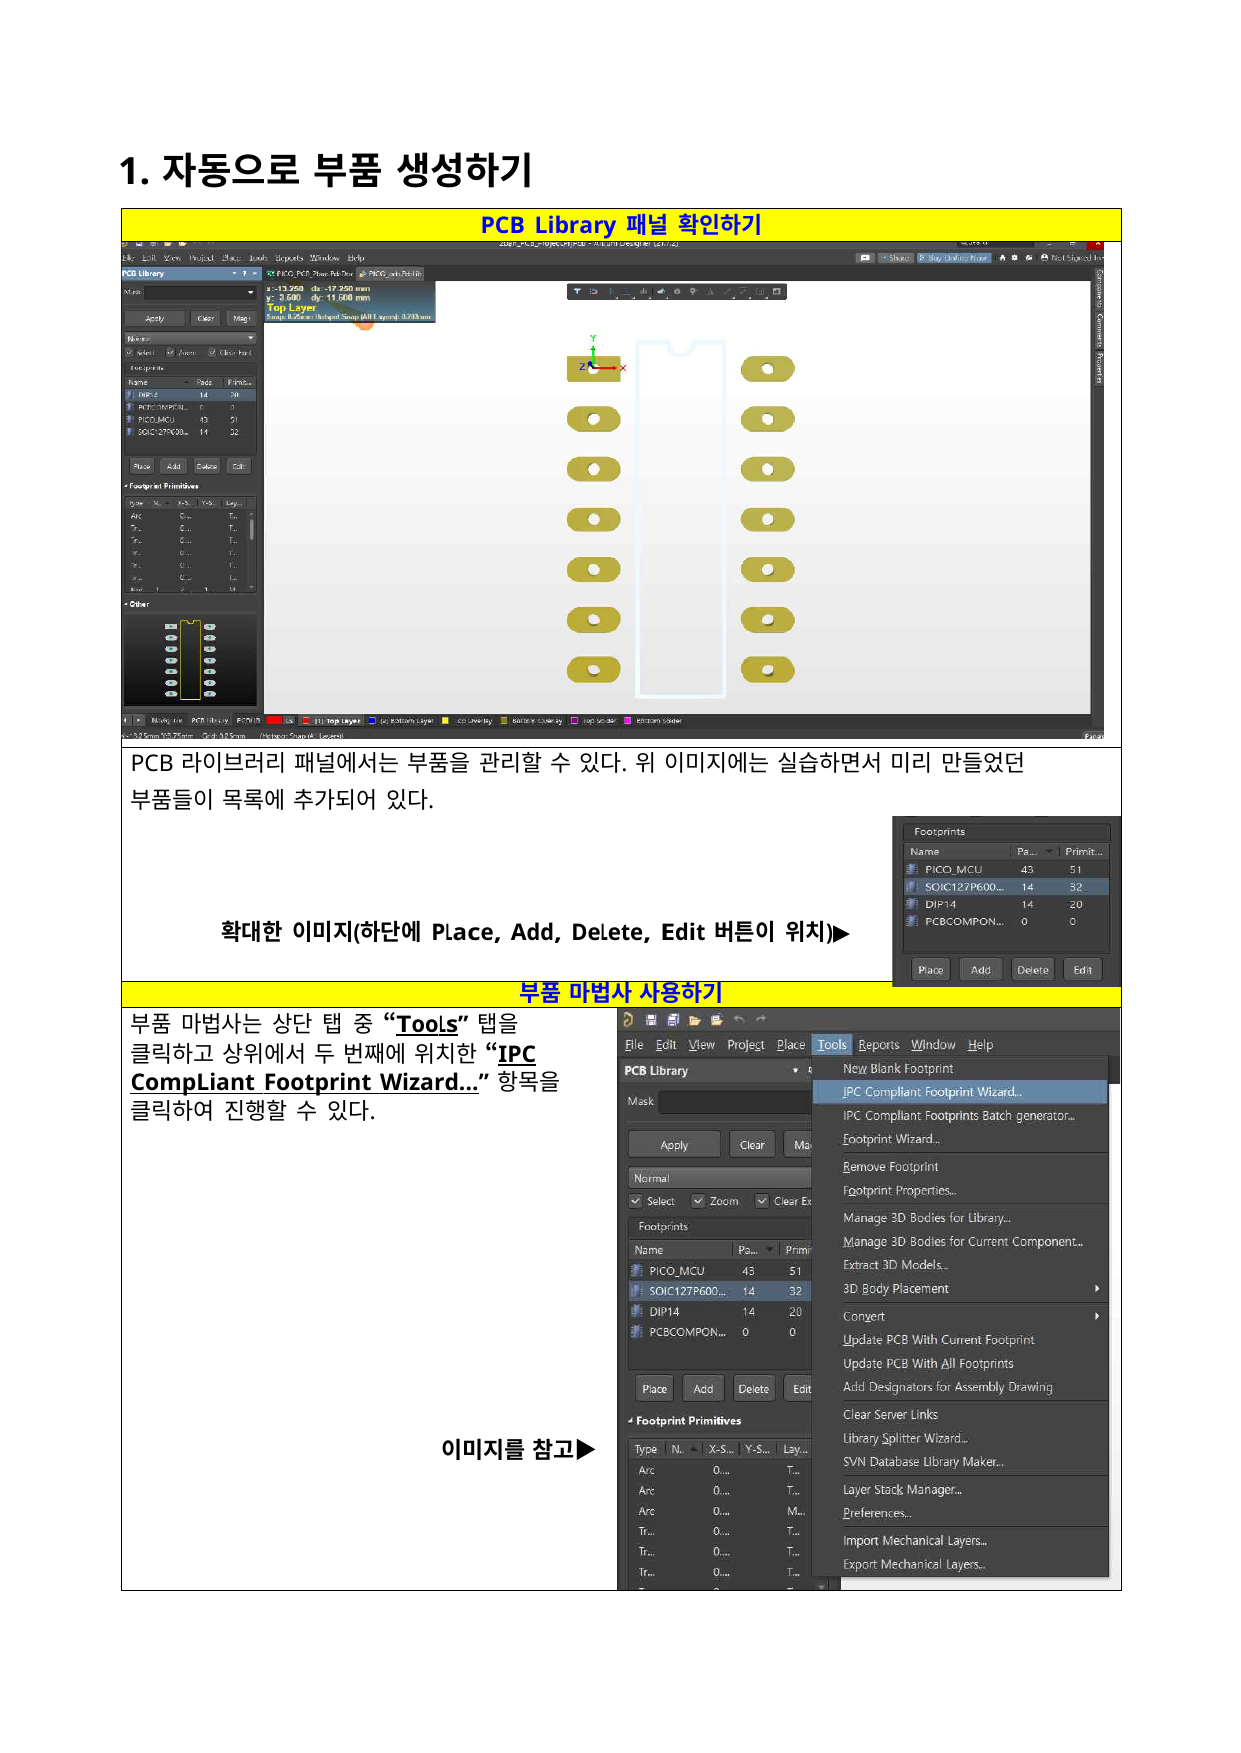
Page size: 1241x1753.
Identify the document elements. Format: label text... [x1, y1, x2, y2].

table_header PCB Library 패널 확인하기 [122, 209, 1121, 241]
table_cell 부품 마법사는 상단 탭 중 “TooLs” 탭을 클릭하고 상위에서 두 번째에 위치한 “IPC CompLiant Footprint Wizard...” 항목을 클릭하여 진행할 수 있다. 이미지를 참고▶ [122, 1008, 617, 1590]
text 1. 자동으로 부품 생성하기 [118, 131, 1134, 198]
picture [121, 242, 1104, 739]
table_cell PCB 라이브러리 패널에서는 부품을 관리할 수 있다. 위 이미지에는 실습하면서 미리 만들었던 부품들이 목록에 추가되어 있다. 확대한 이미지(하단에 PLace, Add, DeLete, Edit 버튼이 위치)▶ [122, 748, 1121, 981]
picture [617, 1008, 1121, 1590]
table_cell [122, 242, 1121, 747]
picture [892, 816, 1121, 987]
table_cell 부품 마법사 사용하기 [122, 982, 1121, 1007]
